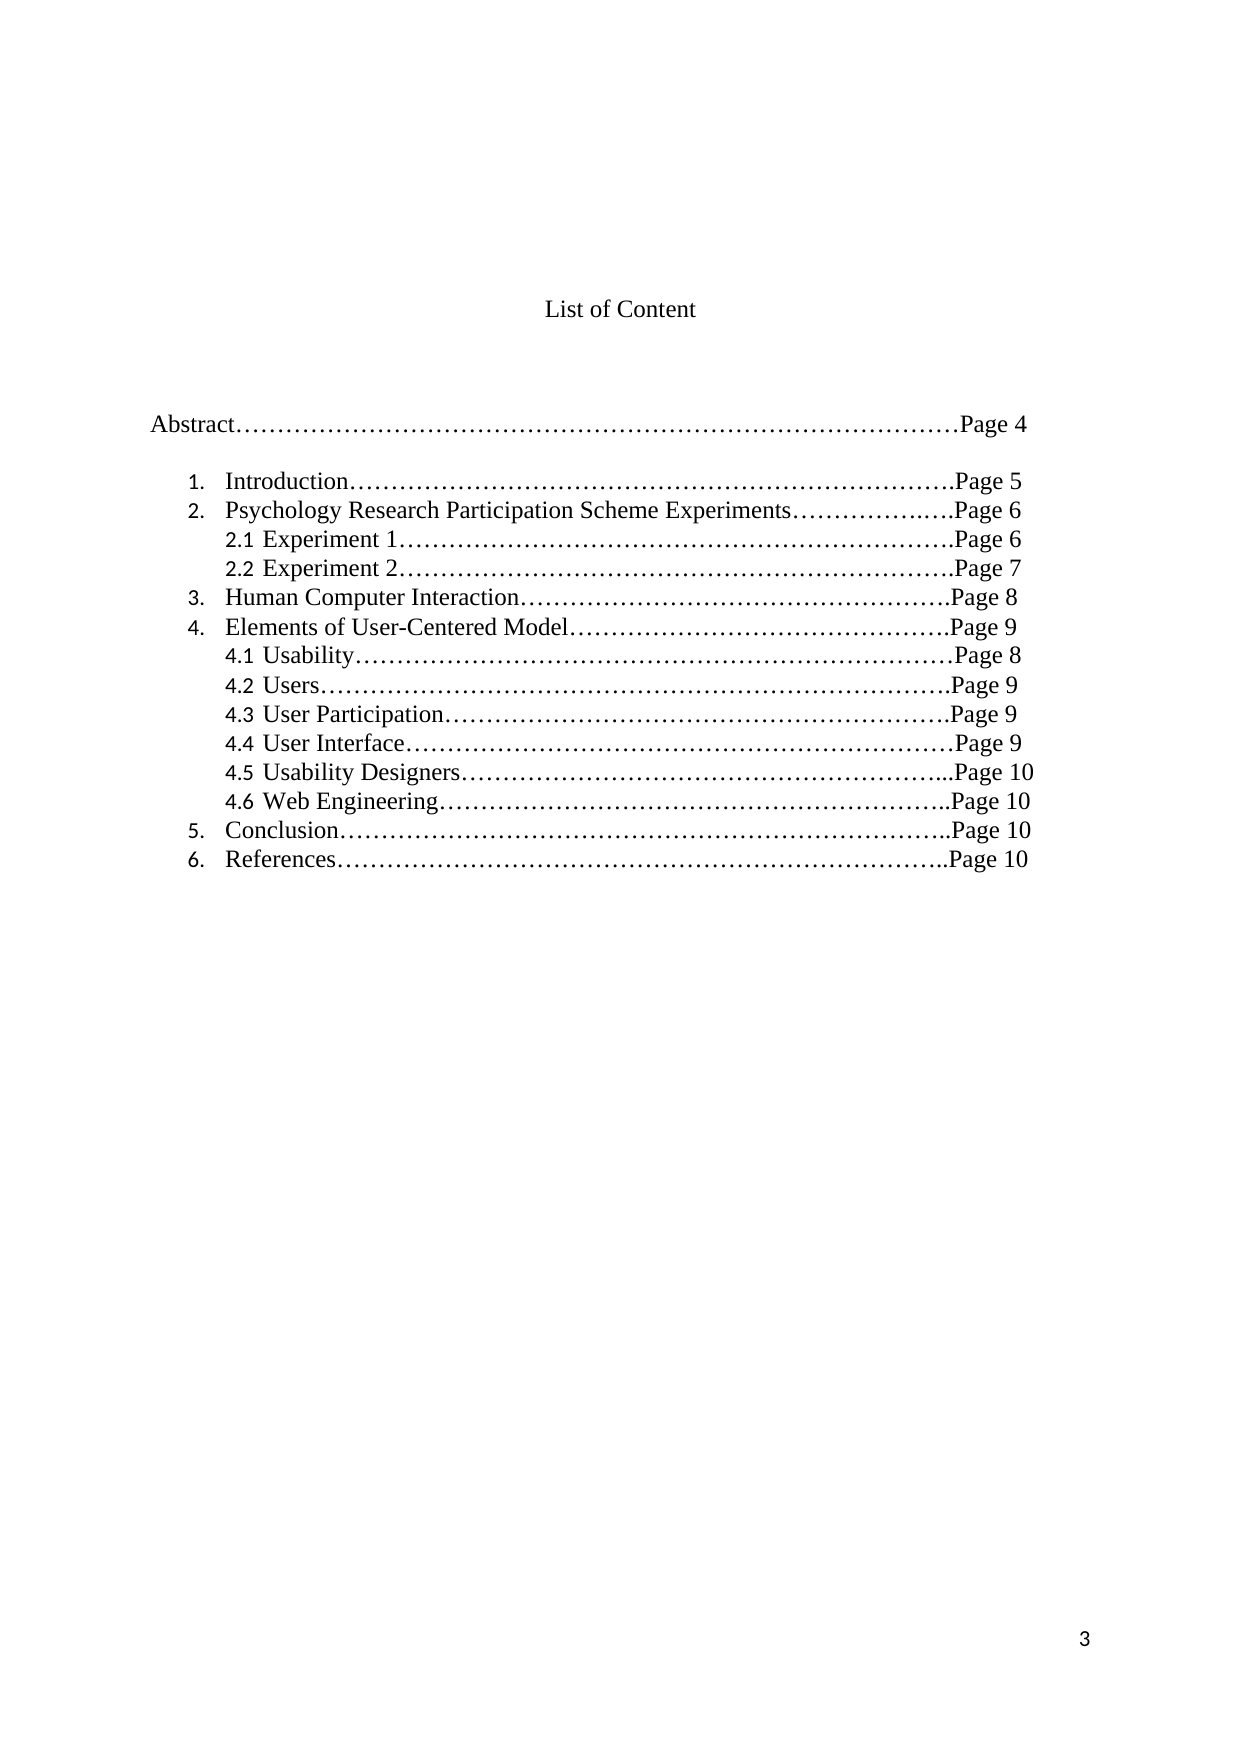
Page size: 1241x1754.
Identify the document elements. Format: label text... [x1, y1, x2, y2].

text Abstract……………………………………………………………………………Page 4 [150, 409, 1090, 437]
list Usability………………………………………………………………Page 8 [225, 641, 1090, 670]
list Usability Designers…………………………………………………...Page 10 [225, 757, 1090, 786]
list Introduction……………………………………………………………….Page 5 [187, 466, 1090, 495]
list Experiment 1………………………………………………………….Page 6 [225, 524, 1090, 553]
list Conclusion………………………………………………………………..Page 10 [187, 815, 1090, 844]
list Psychology Research Participation Scheme Experiments…………….….Page 6 [187, 495, 1090, 524]
list Human Computer Interaction…………………………………………….Page 8 [187, 582, 1090, 612]
list Web Engineering……………………………………………………..Page 10 [225, 786, 1090, 815]
list User Interface…………………………………………………………Page 9 [225, 728, 1090, 757]
list Users………………………………………………………………….Page 9 [225, 670, 1090, 699]
list References………………………………………………………………..Page 10 [187, 844, 1090, 873]
text List of Content [150, 294, 1090, 322]
list Experiment 2………………………………………………………….Page 7 [225, 553, 1090, 582]
list Elements of User-Centered Model……………………………………….Page 9 [187, 612, 1090, 641]
list User Participation…………………………………………………….Page 9 [225, 699, 1090, 728]
